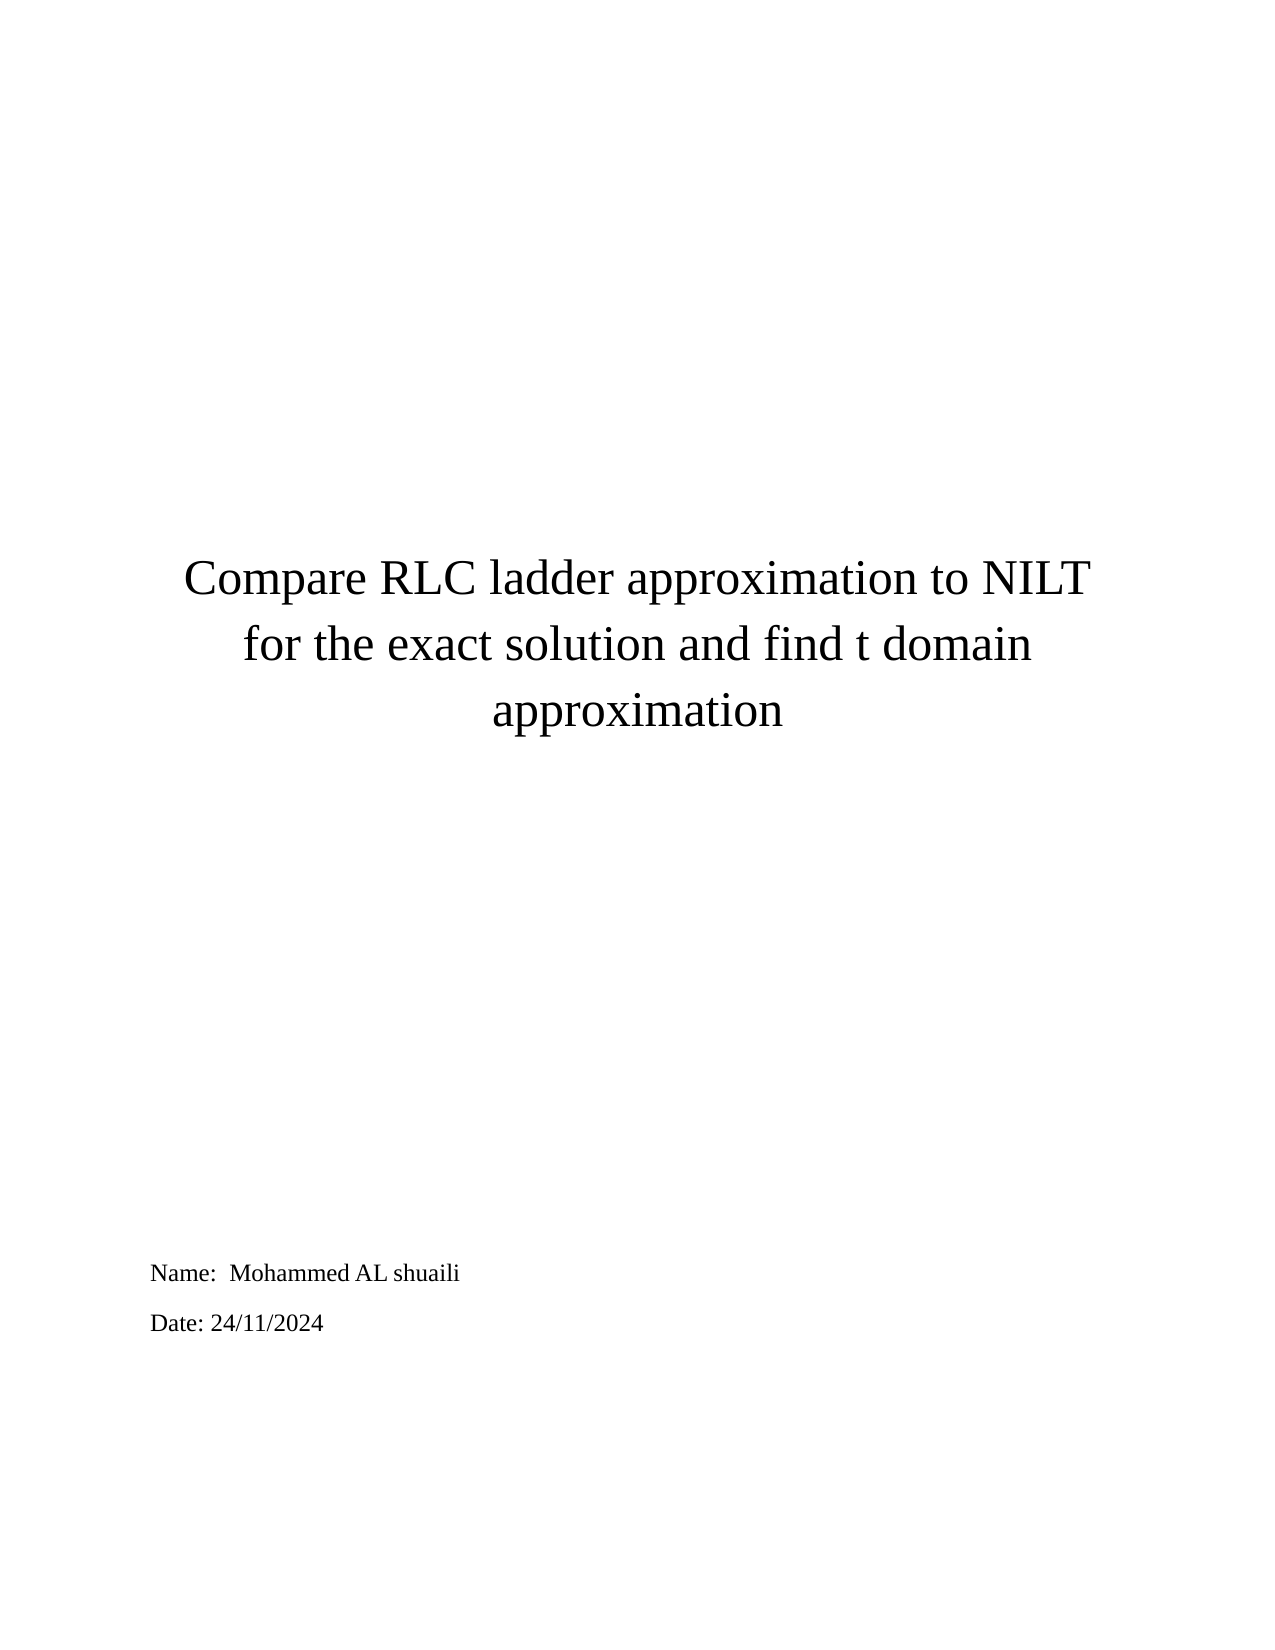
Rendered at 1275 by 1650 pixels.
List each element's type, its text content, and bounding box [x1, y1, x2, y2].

text Date: 24/11/2024 [150, 1308, 1125, 1337]
text Name: Mohammed AL shuaili [150, 1258, 1125, 1287]
text Compare RLC ladder approximation to NILT for the exact solution and find t domain approximation [150, 547, 1125, 737]
